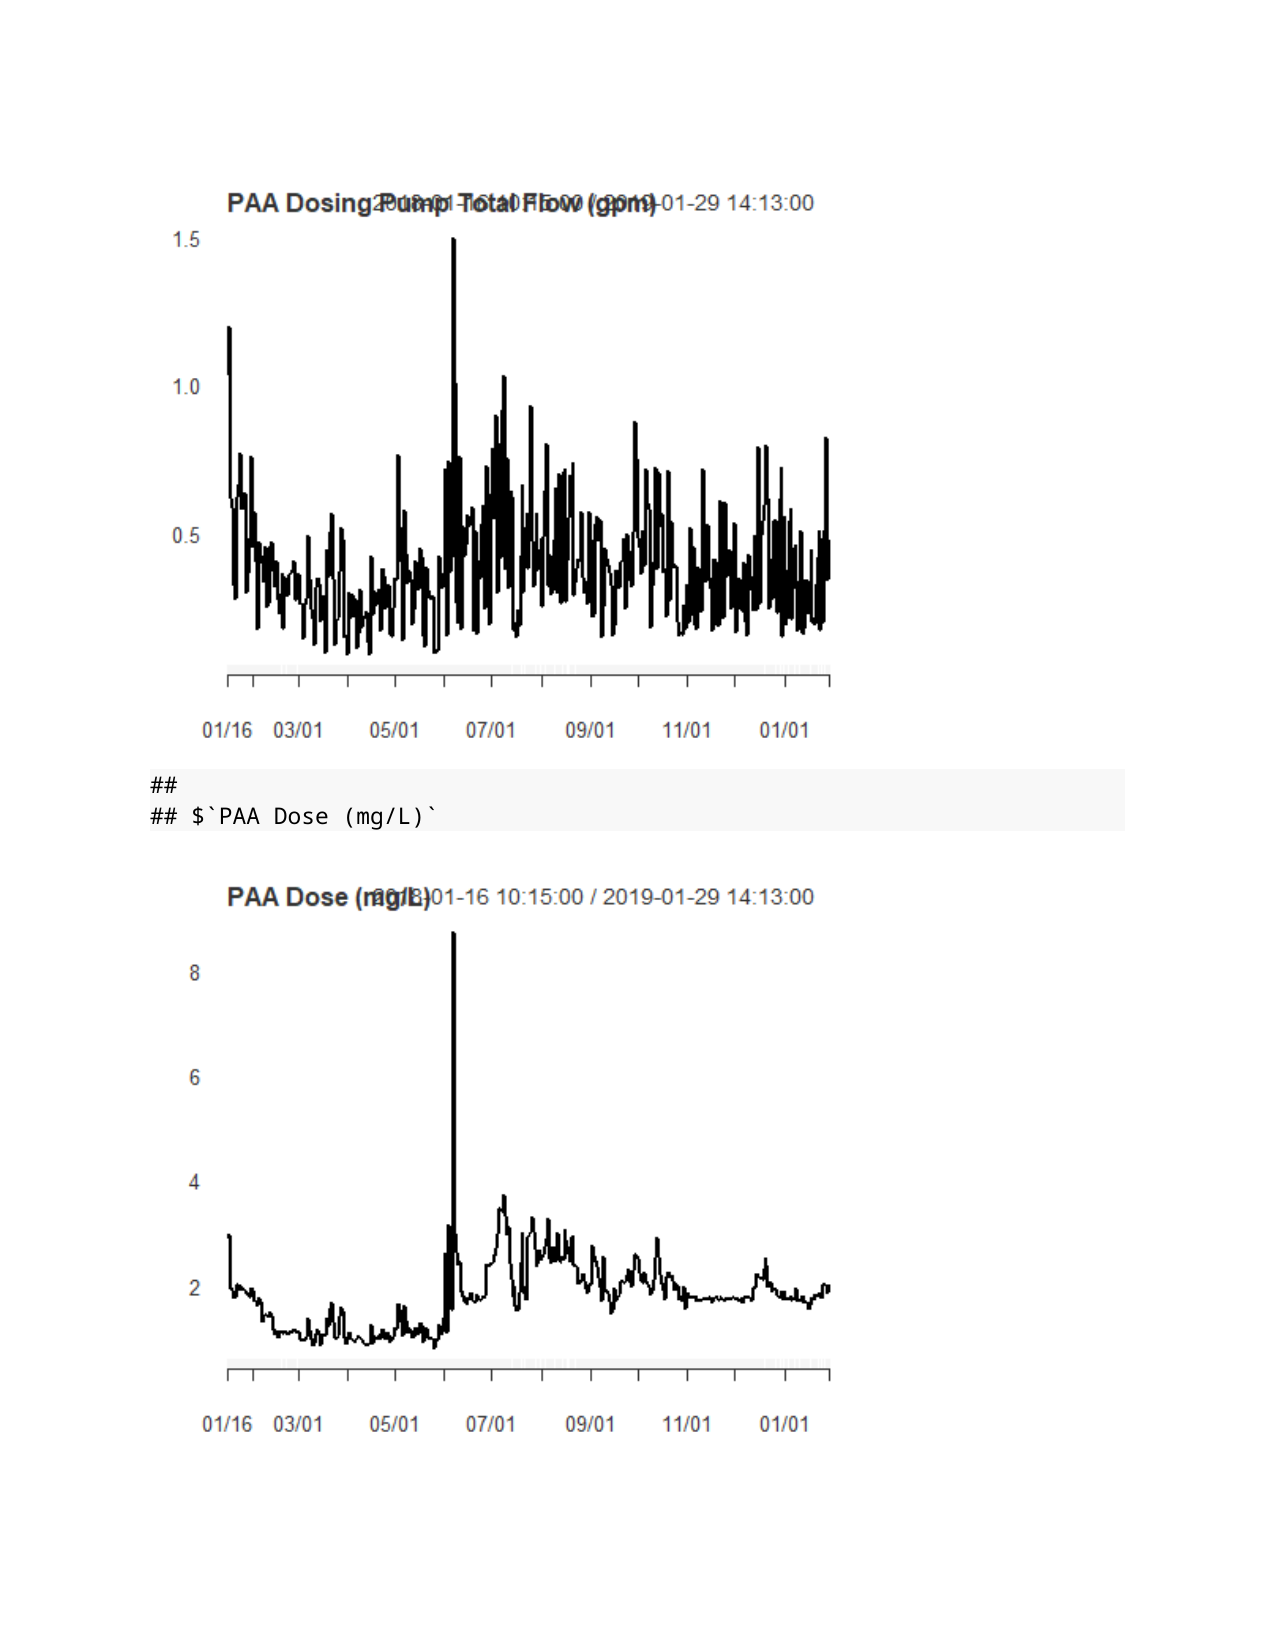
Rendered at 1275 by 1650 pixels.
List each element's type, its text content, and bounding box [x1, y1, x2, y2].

picture [150, 843, 908, 1451]
picture [150, 150, 908, 757]
text ## ## $`PAA Dose (mg/L)` [150, 769, 1125, 831]
